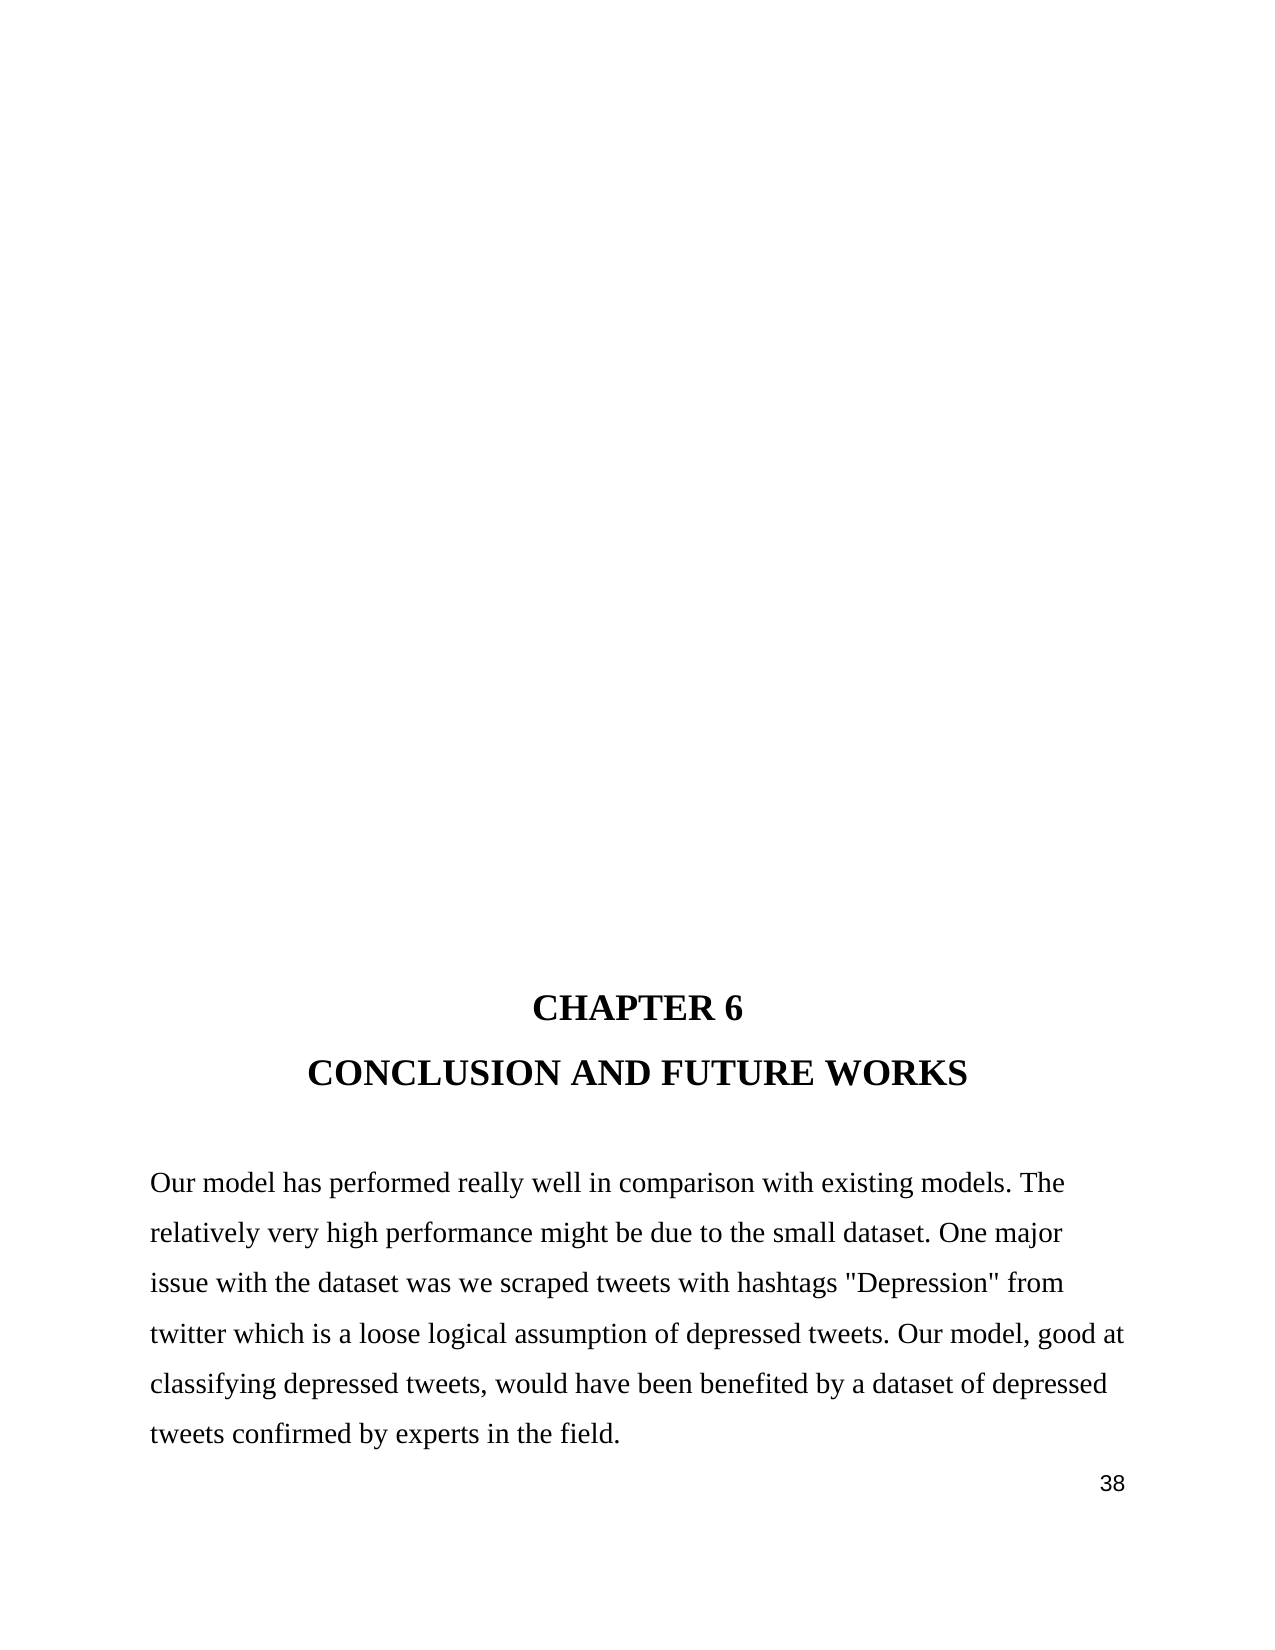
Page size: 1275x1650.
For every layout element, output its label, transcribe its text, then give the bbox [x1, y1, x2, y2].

text CONCLUSION AND FUTURE WORKS [150, 1050, 1125, 1093]
text CHAPTER 6 [150, 985, 1125, 1028]
text Our model has performed really well in comparison with existing models. The relatively very high performance might be due to the small dataset. One major issue with the dataset was we scraped tweets with hashtags "Depression" from twitter which is a loose logical assumption of depressed tweets. Our model, good at classifying depressed tweets, would have been benefited by a dataset of depressed tweets confirmed by experts in the field. [150, 1165, 1125, 1450]
